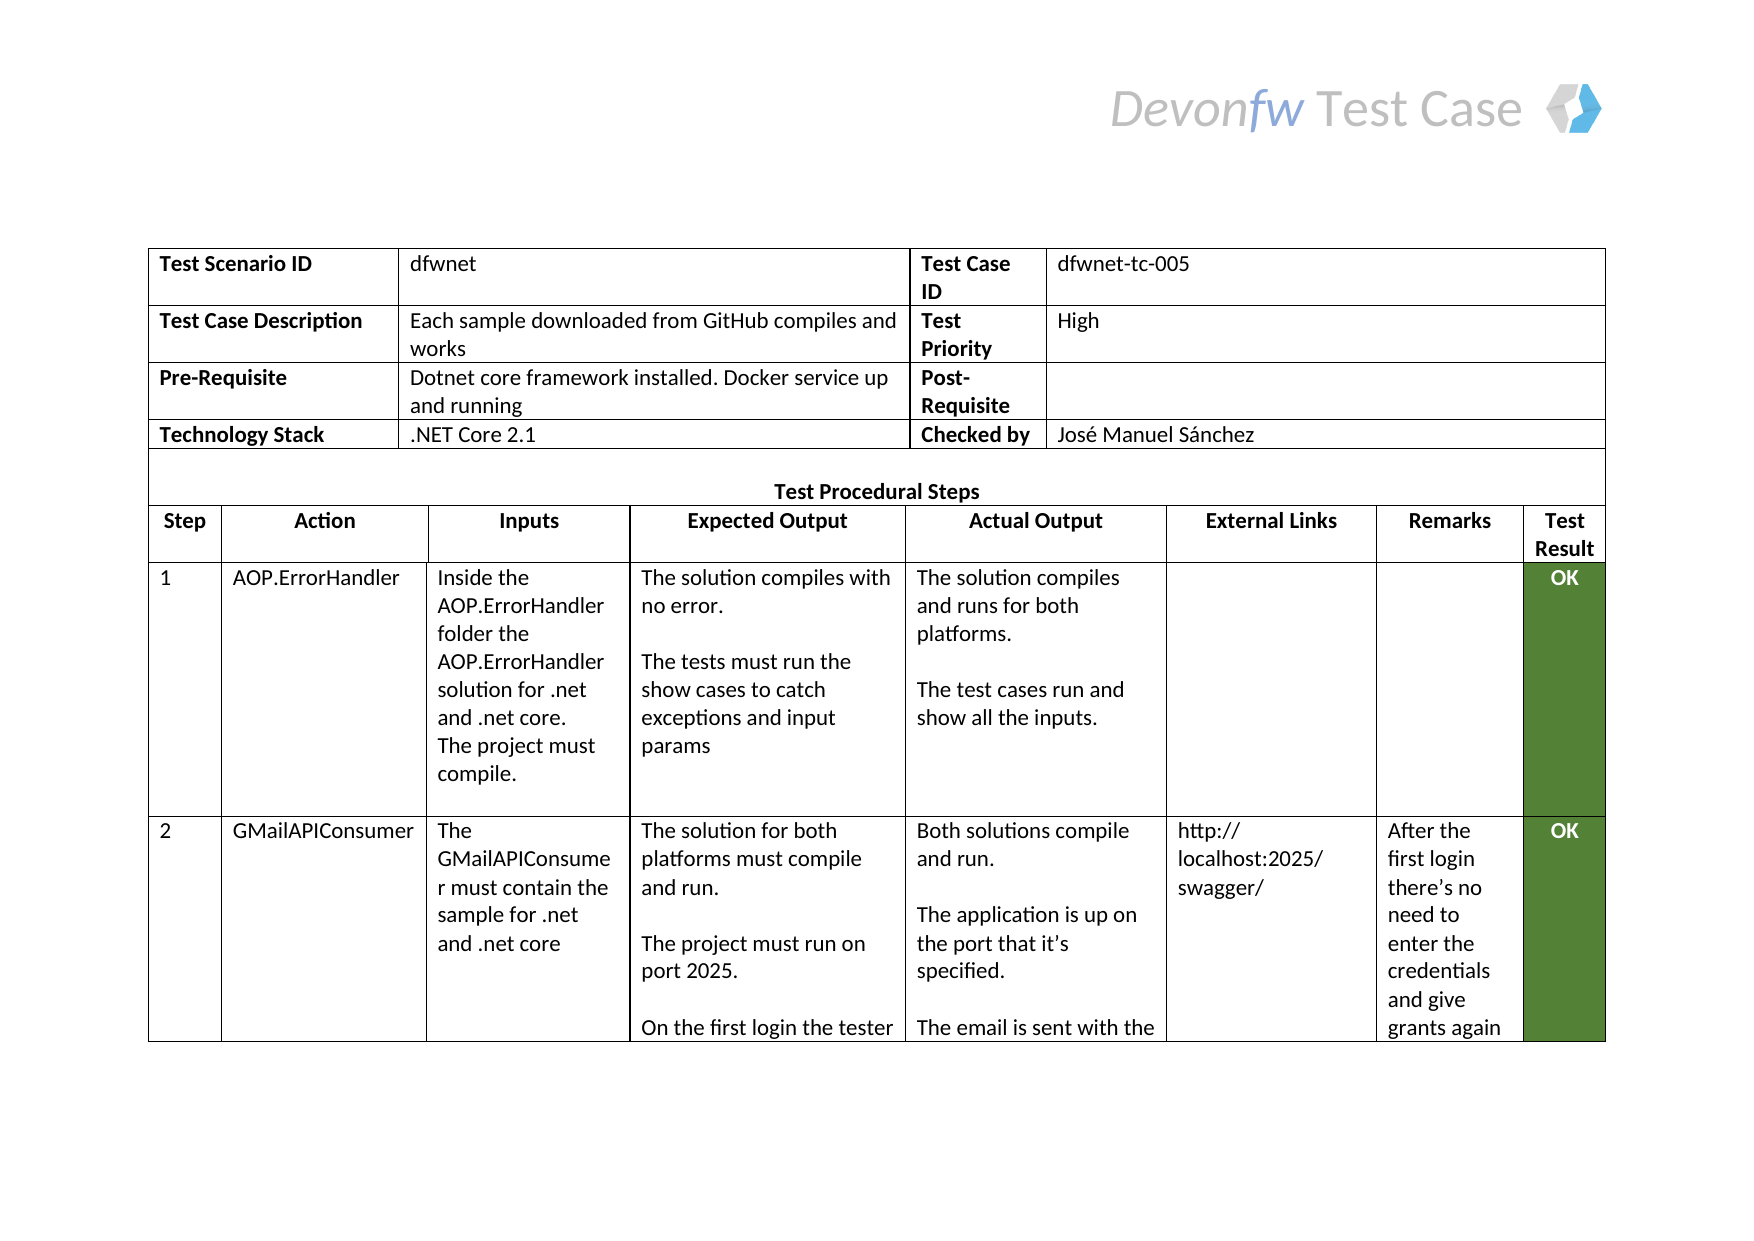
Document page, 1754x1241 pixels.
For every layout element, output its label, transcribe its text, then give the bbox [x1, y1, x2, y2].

table_cell The solution compiles with no error. The tests must run the show cases to catch exceptions and input params [631, 563, 905, 816]
table_header dfwnet [399, 249, 909, 305]
table_cell Test Result [1524, 506, 1605, 562]
table_cell Both solutions compile and run. The application is up on the port that it’s specified. The email is sent with the given json structure. [906, 817, 1166, 1041]
table_cell External Links [1167, 506, 1376, 562]
table_cell Remarks [1377, 506, 1523, 562]
table_cell .NET Core 2.1 [399, 420, 909, 448]
table_header dfwnet-tc-005 [1047, 249, 1605, 305]
table_cell Checked by [911, 420, 1046, 448]
table_cell The GMailAPIConsumer must contain the sample for .net and .net core [427, 817, 629, 1041]
picture [1545, 79, 1603, 137]
table_cell Inside the AOP.ErrorHandler folder the AOP.ErrorHandler solution for .net and .net core. The project must compile. [427, 563, 629, 816]
table_cell Expected Output [631, 506, 905, 562]
table_cell Test Case Description [149, 306, 398, 362]
table_cell 1 [149, 563, 221, 816]
table_cell [1377, 563, 1523, 816]
table_cell [1167, 563, 1376, 816]
table_header Test Case ID [911, 249, 1046, 305]
table_cell OK [1524, 817, 1605, 1041]
table_cell OK [1524, 563, 1605, 816]
table_cell Each sample downloaded from GitHub compiles and works [399, 306, 909, 362]
table_cell Technology Stack [149, 420, 398, 448]
table_cell AOP.ErrorHandler [222, 563, 426, 816]
table_cell Test Priority [911, 306, 1046, 362]
table_cell [1047, 363, 1605, 419]
table_cell Action [222, 506, 428, 562]
table_cell Actual Output [906, 506, 1166, 562]
table_cell Post-Requisite [911, 363, 1046, 419]
table_cell Pre-Requisite [149, 363, 398, 419]
table_cell Dotnet core framework installed. Docker service up and running [399, 363, 909, 419]
table_cell After the first login there’s no need to enter the credentials and give grants again [1377, 817, 1523, 1041]
table_cell The solution compiles and runs for both platforms. The test cases run and show all the inputs. [906, 563, 1166, 816]
table_cell High [1047, 306, 1605, 362]
table_cell José Manuel Sánchez [1047, 420, 1605, 448]
table_cell Inputs [429, 506, 629, 562]
table_cell GMailAPIConsumer [222, 817, 426, 1041]
table_cell Step [149, 506, 221, 562]
table_cell Test Procedural Steps [149, 449, 1605, 505]
table_header Test Scenario ID [149, 249, 398, 305]
table_cell http://localhost:2025/swagger/ [1167, 817, 1376, 1041]
table_cell 2 [149, 817, 221, 1041]
